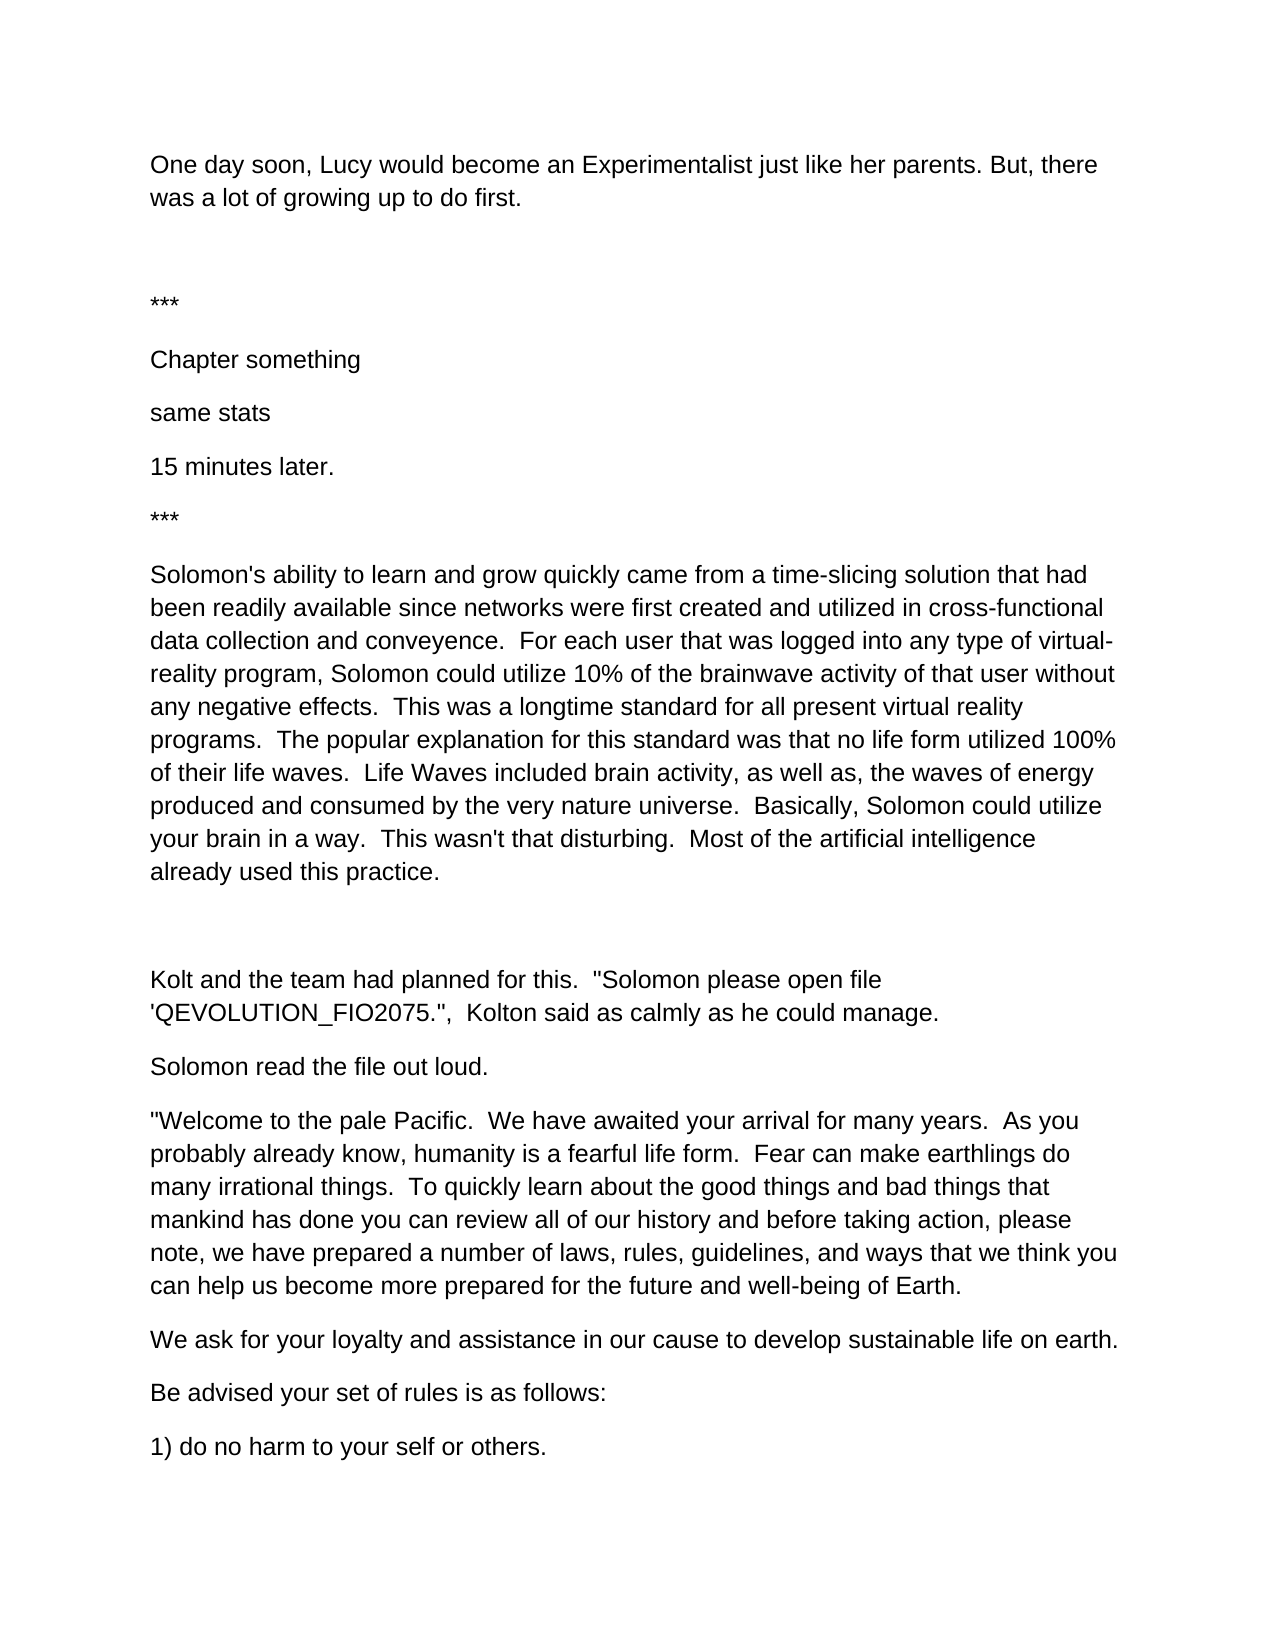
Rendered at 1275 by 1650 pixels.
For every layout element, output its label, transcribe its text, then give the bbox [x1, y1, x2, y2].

text "Welcome to the pale Pacific. We have awaited your arrival for many years. As you probably already know, humanity is a fearful life form. Fear can make earthlings do many irrational things. To quickly learn about the good things and bad things that mankind has done you can review all of our history and before taking action, please note, we have prepared a number of laws, rules, guidelines, and ways that we think you can help us become more prepared for the future and well-being of Earth. [150, 1106, 1125, 1299]
text *** [150, 291, 1125, 319]
text Solomon's ability to learn and grow quickly came from a time-slicing solution that had been readily available since networks were first created and utilized in cross-functional data collection and conveyence. For each user that was logged into any type of virtual-reality program, Solomon could utilize 10% of the brainwave activity of that user without any negative effects. This was a longtime standard for all present virtual reality programs. The popular explanation for this standard was that no life form utilized 100% of their life waves. Life Waves included brain activity, as well as, the waves of energy produced and consumed by the very nature universe. Basically, Solomon could utilize your brain in a way. This wasn't that disturbing. Most of the artificial intelligence already used this practice. [150, 560, 1125, 886]
text Be advised your set of rules is as follows: [150, 1378, 1125, 1407]
text 1) do no harm to your self or others. [150, 1432, 1125, 1461]
text Kolt and the team had planned for this. "Solomon please open file 'QEVOLUTION_FIO2075.", Kolton said as calmly as he could manage. [150, 965, 1125, 1027]
text One day soon, Lucy would become an Experimentalist just like her parents. But, there was a lot of growing up to do first. [150, 150, 1125, 212]
text 15 minutes later. [150, 452, 1125, 481]
text Chapter something [150, 344, 1125, 373]
text We ask for your loyalty and assistance in our cause to develop sustainable life on earth. [150, 1324, 1125, 1353]
text Solomon read the file out loud. [150, 1052, 1125, 1081]
text *** [150, 506, 1125, 535]
text same stats [150, 398, 1125, 427]
